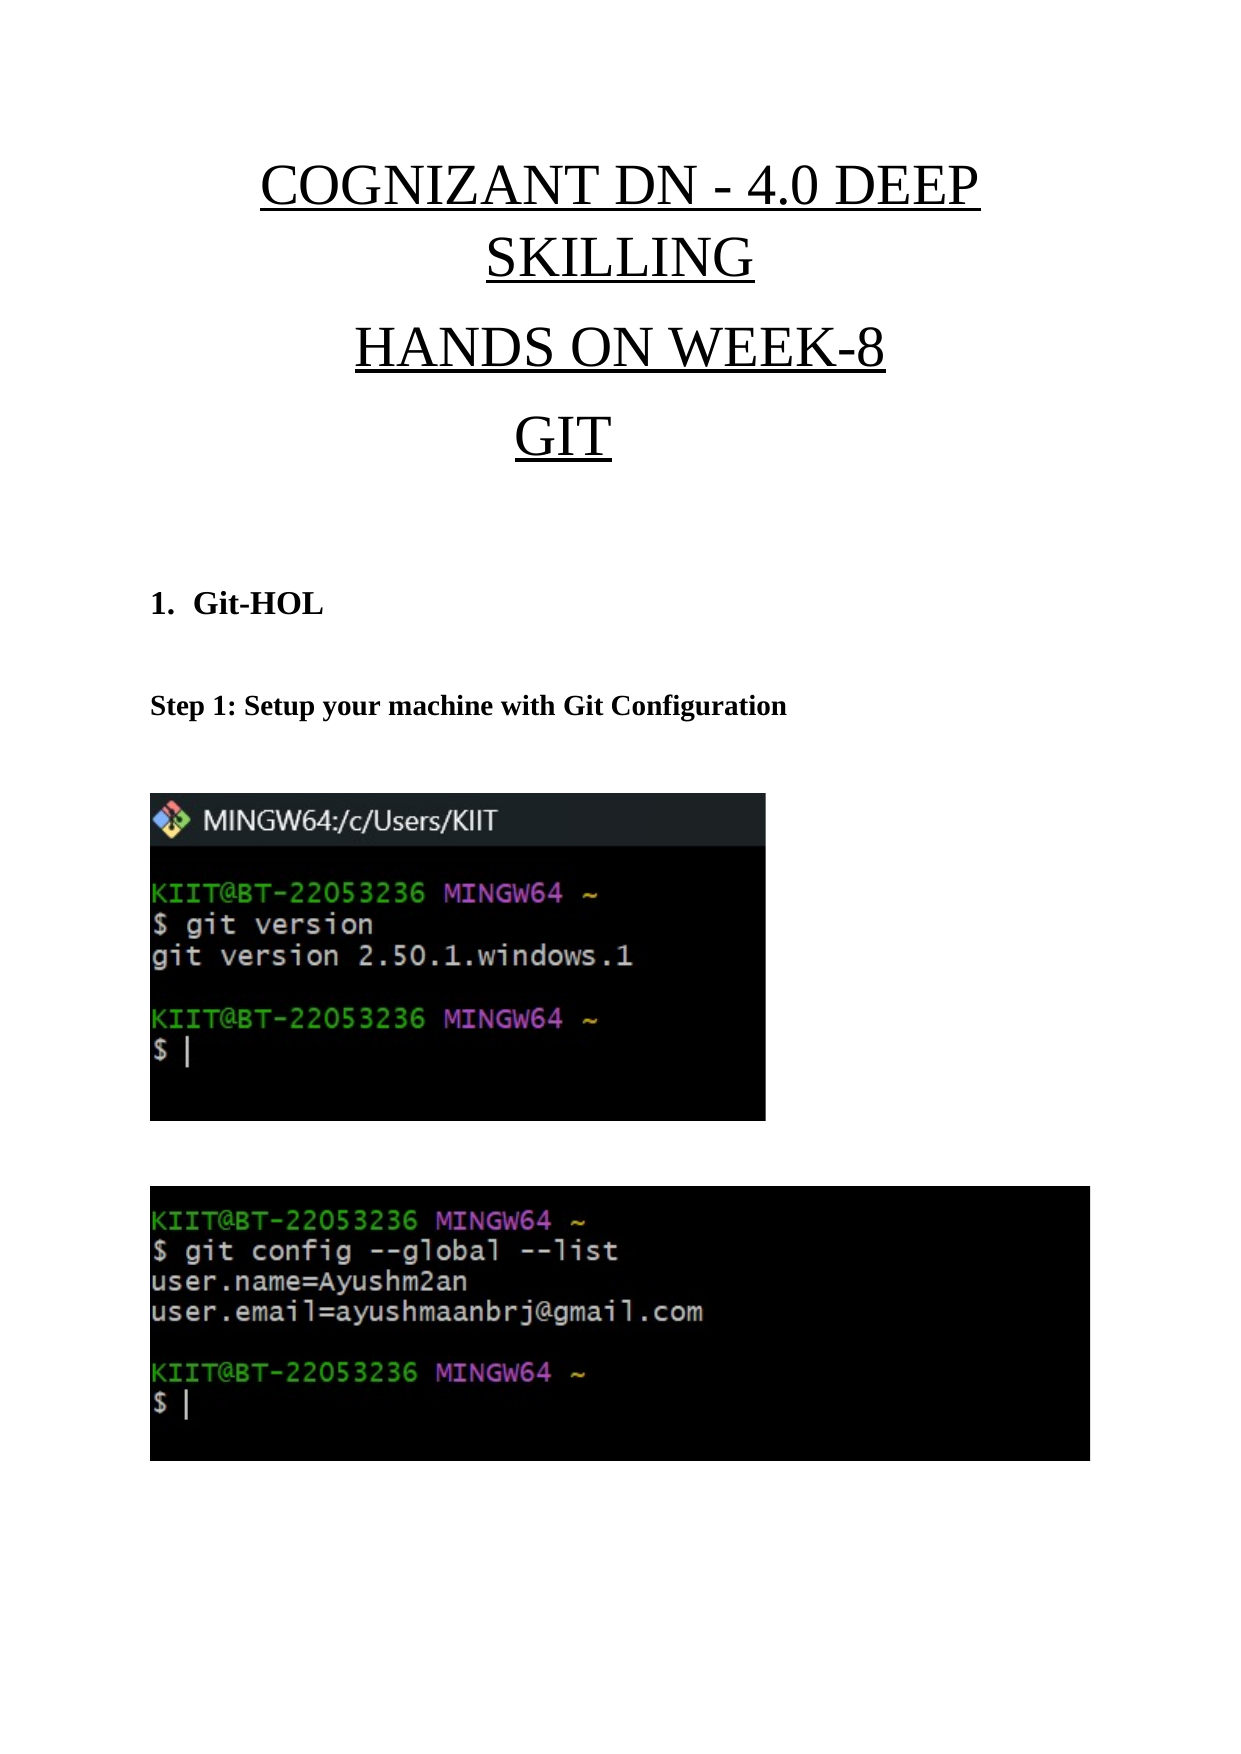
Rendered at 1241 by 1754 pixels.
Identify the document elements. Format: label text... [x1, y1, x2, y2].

text HANDS ON WEEK-8 [150, 311, 1090, 378]
text Step 1: Setup your machine with Git Configuration [150, 688, 1090, 722]
picture [150, 1186, 1091, 1461]
picture [150, 793, 766, 1121]
text COGNIZANT DN - 4.0 DEEP SKILLING [150, 150, 1090, 289]
text GIT [150, 401, 1090, 468]
list Git-HOL [150, 583, 1090, 622]
